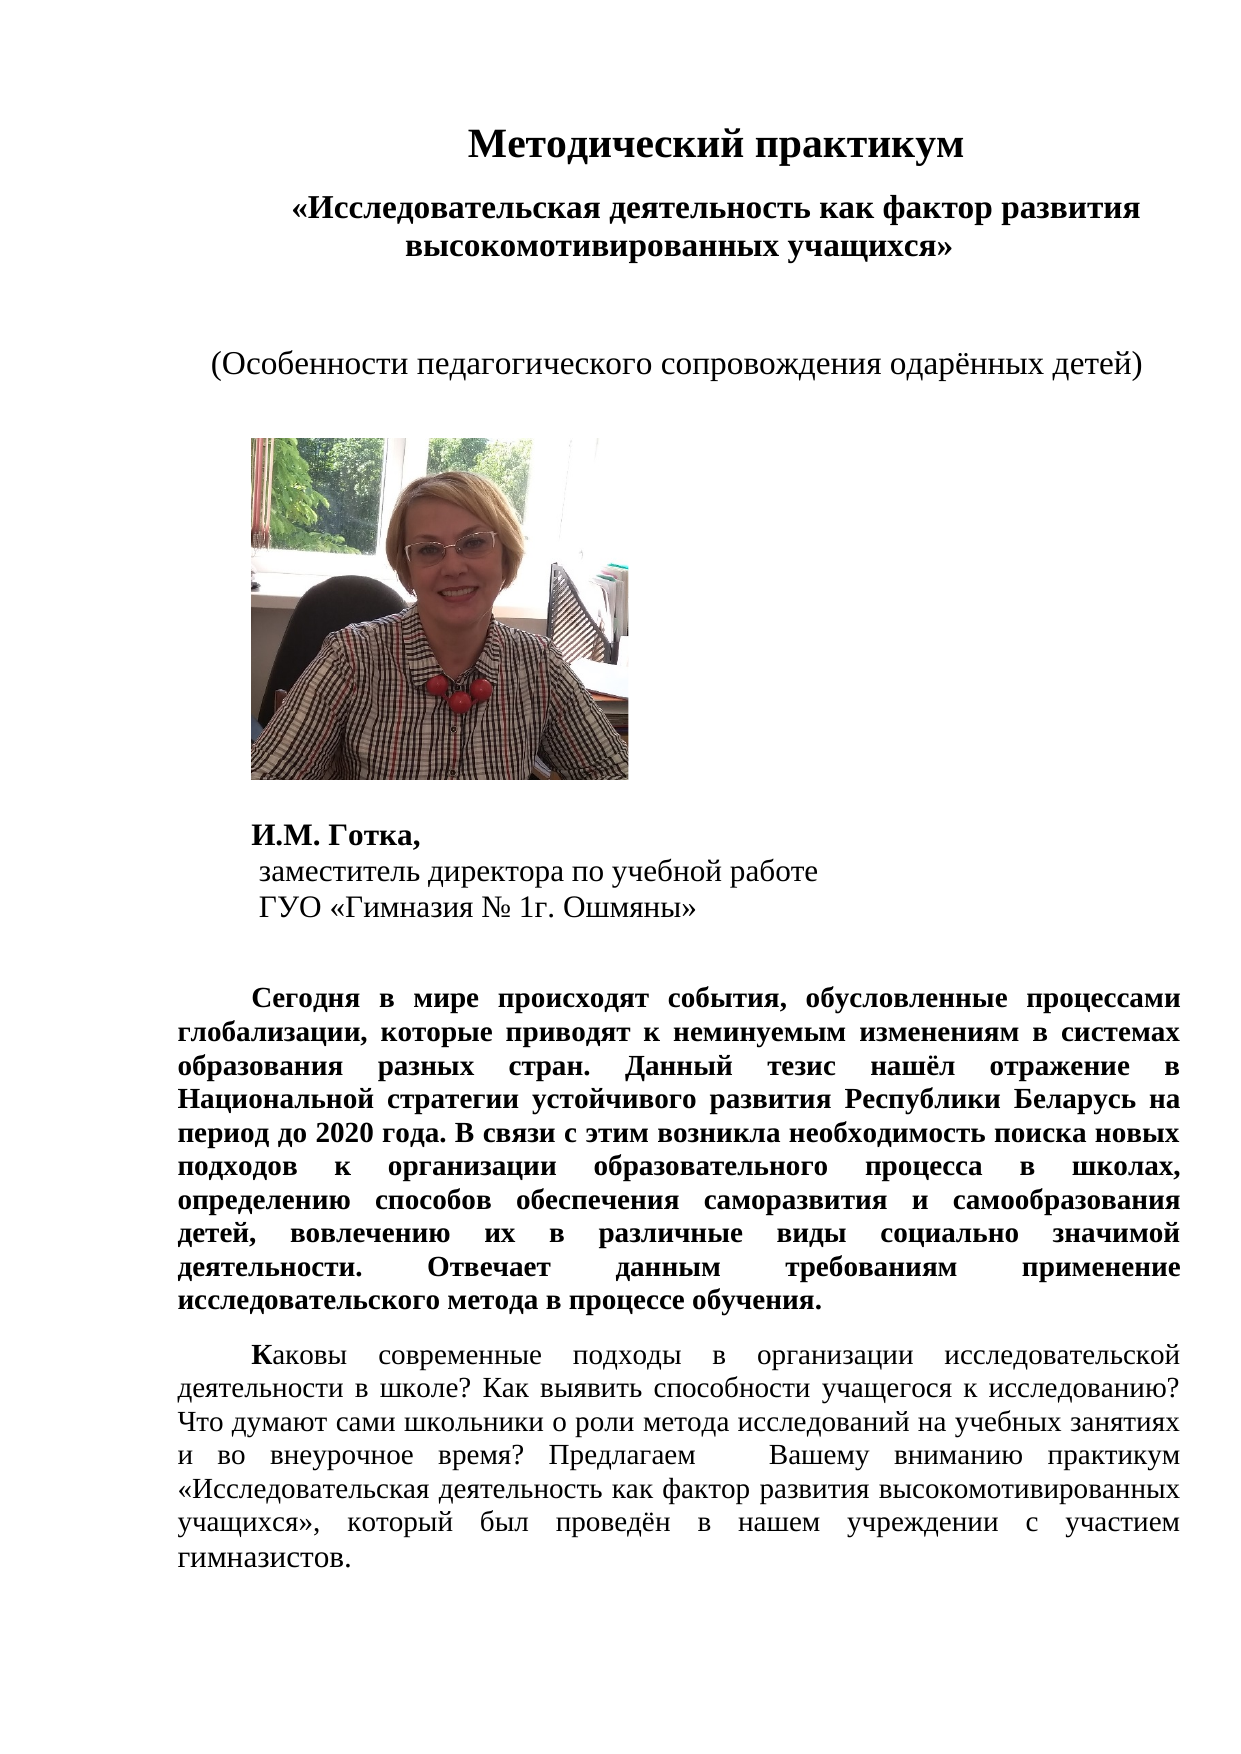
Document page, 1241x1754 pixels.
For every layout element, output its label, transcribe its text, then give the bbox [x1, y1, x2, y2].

text Каковы современные подходы в организации исследовательской деятельности в школе? Как выявить способности учащегося к исследованию? Что думают сами школьники о роли метода исследований на учебных занятиях и во внеурочное время? Предлагаем Вашему вниманию практикум «Исследовательская деятельность как фактор развития высокомотивированных учащихся», который был проведён в нашем учреждении с участием гимназистов. [177, 1337, 1181, 1574]
text ГУО «Гимназия № 1г. Ошмяны» [177, 888, 1181, 924]
text Методический практикум [177, 118, 1181, 166]
text (Особенности педагогического сопровождения одарённых детей) [177, 343, 1181, 382]
picture [251, 438, 629, 780]
text заместитель директора по учебной работе [177, 852, 1181, 888]
text И.М. Готка, [177, 816, 1181, 852]
text «Исследовательская деятельность как фактор развития высокомотивированных учащихся» [177, 187, 1181, 263]
text Сегодня в мире происходят события, обусловленные процессами глобализации, которые приводят к неминуемым изменениям в системах образования разных стран. Данный тезис нашёл отражение в Национальной стратегии устойчивого развития Республики Беларусь на период до 2020 года. В связи с этим возникла необходимость поиска новых подходов к организации образовательного процесса в школах, определению способов обеспечения саморазвития и самообразования детей, вовлечению их в различные виды социально значимой деятельности. Отвечает данным требованиям применение исследовательского метода в процессе обучения. [177, 981, 1181, 1316]
